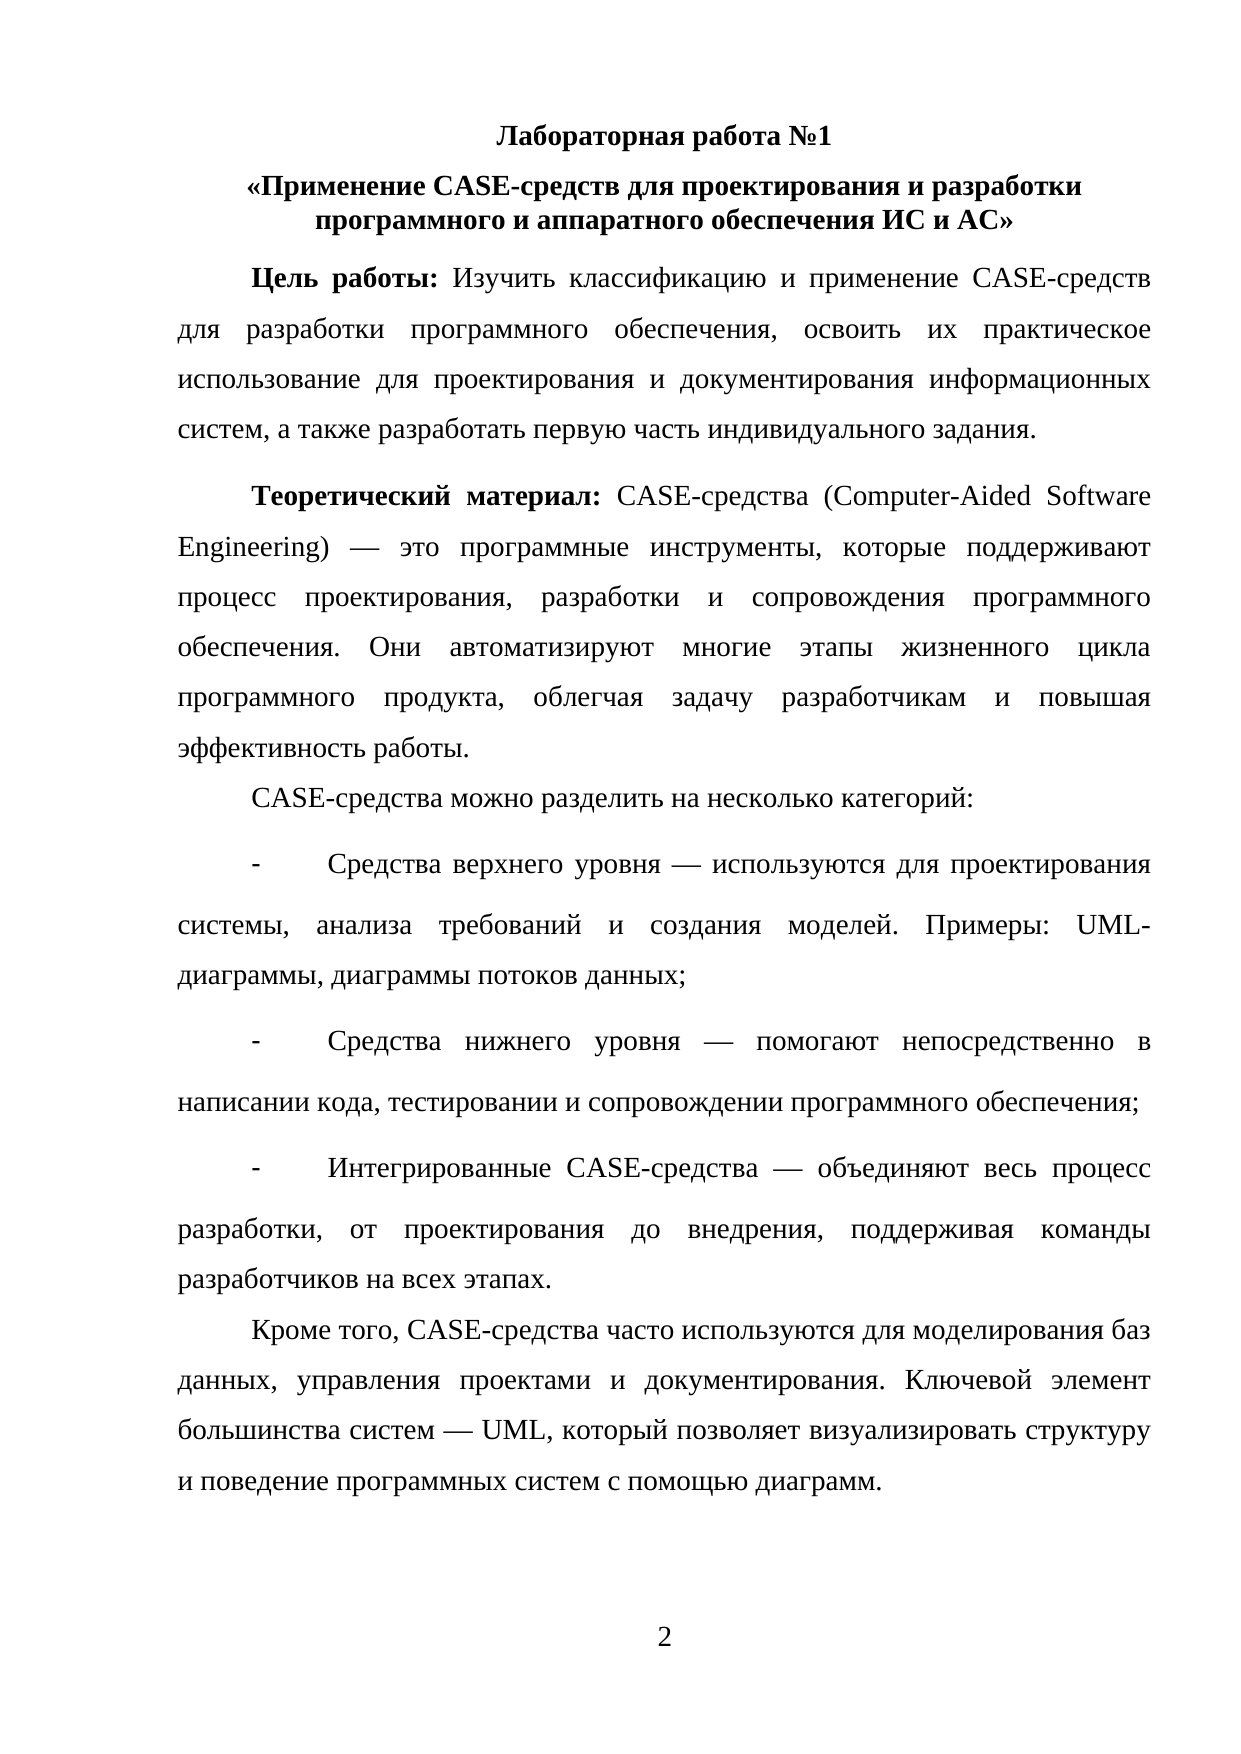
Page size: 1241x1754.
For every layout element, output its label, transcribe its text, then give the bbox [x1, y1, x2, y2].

text Цель работы: Изучить классификацию и применение CASE-средств для разработки программного обеспечения, освоить их практическое использование для проектирования и документирования информационных систем, а также разработать первую часть индивидуального задания. [177, 260, 1152, 445]
text Лабораторная работа №1 [177, 118, 1152, 152]
list Средства верхнего уровня — используются для проектирования системы, анализа требований и создания моделей. Примеры: UML-диаграммы, диаграммы потоков данных; [177, 831, 1152, 991]
text Кроме того, CASE-средства часто используются для моделирования баз данных, управления проектами и документирования. Ключевой элемент большинства систем — UML, который позволяет визуализировать структуру и поведение программных систем с помощью диаграмм. [177, 1312, 1152, 1496]
text CASE-средства можно разделить на несколько категорий: [177, 780, 1152, 814]
list Интегрированные CASE-средства — объединяют весь процесс разработки, от проектирования до внедрения, поддерживая команды разработчиков на всех этапах. [177, 1134, 1152, 1295]
text «Применение CASE-средств для проектирования и разработки программного и аппаратного обеспечения ИС и АС» [177, 168, 1152, 235]
list Средства нижнего уровня — помогают непосредственно в написании кода, тестировании и сопровождении программного обеспечения; [177, 1008, 1152, 1118]
text Теоретический материал: CASE-средства (Computer-Aided Software Engineering) — это программные инструменты, которые поддерживают процесс проектирования, разработки и сопровождения программного обеспечения. Они автоматизируют многие этапы жизненного цикла программного продукта, облегчая задачу разработчикам и повышая эффективность работы. [177, 478, 1152, 763]
